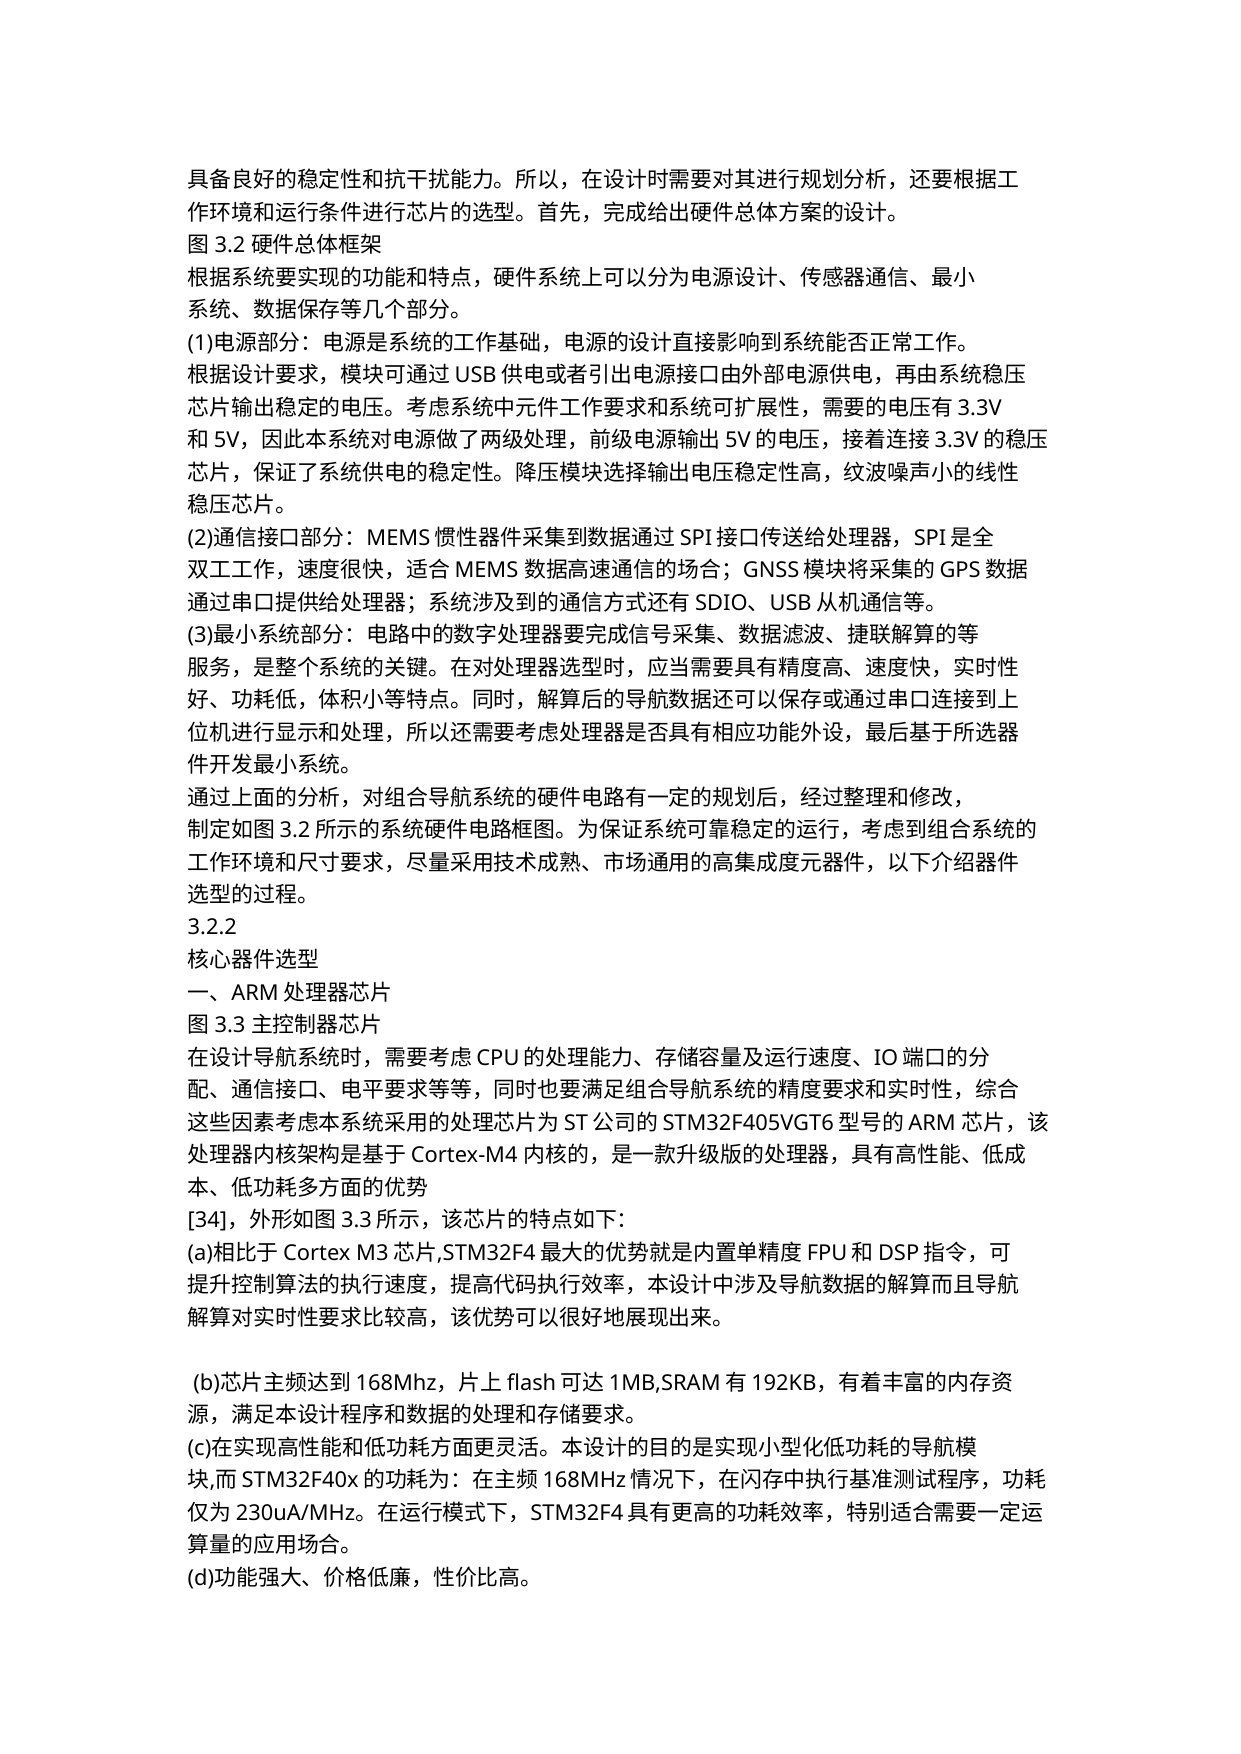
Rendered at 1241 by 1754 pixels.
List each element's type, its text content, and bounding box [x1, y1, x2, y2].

text 系统、数据保存等几个部分。 [187, 292, 1053, 324]
text 解算对实时性要求比较高，该优势可以很好地展现出来。 [187, 1299, 1053, 1332]
text 在设计导航系统时，需要考虑CPU的处理能力、存储容量及运行速度、IO端口的分 [187, 1039, 1053, 1072]
text 芯片输出稳定的电压。考虑系统中元件工作要求和系统可扩展性，需要的电压有3.3V [187, 389, 1053, 422]
text (a)相比于Cortex M3芯片,STM32F4最大的优势就是内置单精度FPU和DSP指令，可 [187, 1234, 1053, 1267]
text 配、通信接口、电平要求等等，同时也要满足组合导航系统的精度要求和实时性，综合 [187, 1072, 1053, 1104]
text (c)在实现高性能和低功耗方面更灵活。本设计的目的是实现小型化低功耗的导航模 [187, 1429, 1053, 1462]
text 工作环境和尺寸要求，尽量采用技术成熟、市场通用的高集成度元器件，以下介绍器件 [187, 844, 1053, 877]
text 制定如图3.2所示的系统硬件电路框图。为保证系统可靠稳定的运行，考虑到组合系统的 [187, 812, 1053, 844]
text 算量的应用场合。 [187, 1527, 1053, 1559]
text 3.2.2 [187, 909, 1053, 942]
text 芯片，保证了系统供电的稳定性。降压模块选择输出电压稳定性高，纹波噪声小的线性 [187, 454, 1053, 487]
text 块,而STM32F40x的功耗为：在主频168MHz情况下，在闪存中执行基准测试程序，功耗 [187, 1462, 1053, 1494]
text 核心器件选型 [187, 942, 1053, 974]
text 通过串口提供给处理器；系统涉及到的通信方式还有SDIO、USB从机通信等。 [187, 584, 1053, 617]
text 本、低功耗多方面的优势 [187, 1169, 1053, 1202]
text (1)电源部分：电源是系统的工作基础，电源的设计直接影响到系统能否正常工作。 [187, 324, 1053, 357]
text 处理器内核架构是基于Cortex-M4 内核的，是一款升级版的处理器，具有高性能、低成 [187, 1137, 1053, 1169]
text 一、ARM处理器芯片 [187, 974, 1053, 1007]
text 具备良好的稳定性和抗干扰能力。所以，在设计时需要对其进行规划分析，还要根据工 [187, 162, 1053, 194]
text 图 3.2 硬件总体框架 [187, 227, 1053, 259]
text 和5V，因此本系统对电源做了两级处理，前级电源输出5V的电压，接着连接3.3V的稳压 [187, 422, 1053, 454]
text [34]，外形如图3.3所示，该芯片的特点如下： [187, 1202, 1053, 1234]
text 件开发最小系统。 [187, 747, 1053, 779]
text 图 3.3 主控制器芯片 [187, 1007, 1053, 1039]
text 仅为230uA/MHz。在运行模式下，STM32F4具有更高的功耗效率，特别适合需要一定运 [187, 1494, 1053, 1527]
text 好、功耗低，体积小等特点。同时，解算后的导航数据还可以保存或通过串口连接到上 [187, 682, 1053, 714]
text 通过上面的分析，对组合导航系统的硬件电路有一定的规划后，经过整理和修改， [187, 779, 1053, 812]
text 根据系统要实现的功能和特点，硬件系统上可以分为电源设计、传感器通信、最小 [187, 259, 1053, 292]
text 双工工作，速度很快，适合MEMS 数据高速通信的场合；GNSS模块将采集的GPS数据 [187, 552, 1053, 584]
text 这些因素考虑本系统采用的处理芯片为ST公司的STM32F405VGT6型号的ARM 芯片，该 [187, 1104, 1053, 1137]
text (3)最小系统部分：电路中的数字处理器要完成信号采集、数据滤波、捷联解算的等 [187, 617, 1053, 649]
text (b)芯片主频达到168Mhz，片上flash可达1MB,SRAM有192KB，有着丰富的内存资 [187, 1364, 1053, 1397]
text 源，满足本设计程序和数据的处理和存储要求。 [187, 1397, 1053, 1429]
text 稳压芯片。 [187, 487, 1053, 519]
text 服务，是整个系统的关键。在对处理器选型时，应当需要具有精度高、速度快，实时性 [187, 649, 1053, 682]
text (d)功能强大、价格低廉，性价比高。 [187, 1559, 1053, 1592]
text 选型的过程。 [187, 877, 1053, 909]
text 根据设计要求，模块可通过USB供电或者引出电源接口由外部电源供电，再由系统稳压 [187, 357, 1053, 389]
text 位机进行显示和处理，所以还需要考虑处理器是否具有相应功能外设，最后基于所选器 [187, 714, 1053, 747]
text 作环境和运行条件进行芯片的选型。首先，完成给出硬件总体方案的设计。 [187, 194, 1053, 227]
text (2)通信接口部分：MEMS惯性器件采集到数据通过SPI接口传送给处理器，SPI是全 [187, 519, 1053, 552]
text 提升控制算法的执行速度，提高代码执行效率，本设计中涉及导航数据的解算而且导航 [187, 1267, 1053, 1299]
